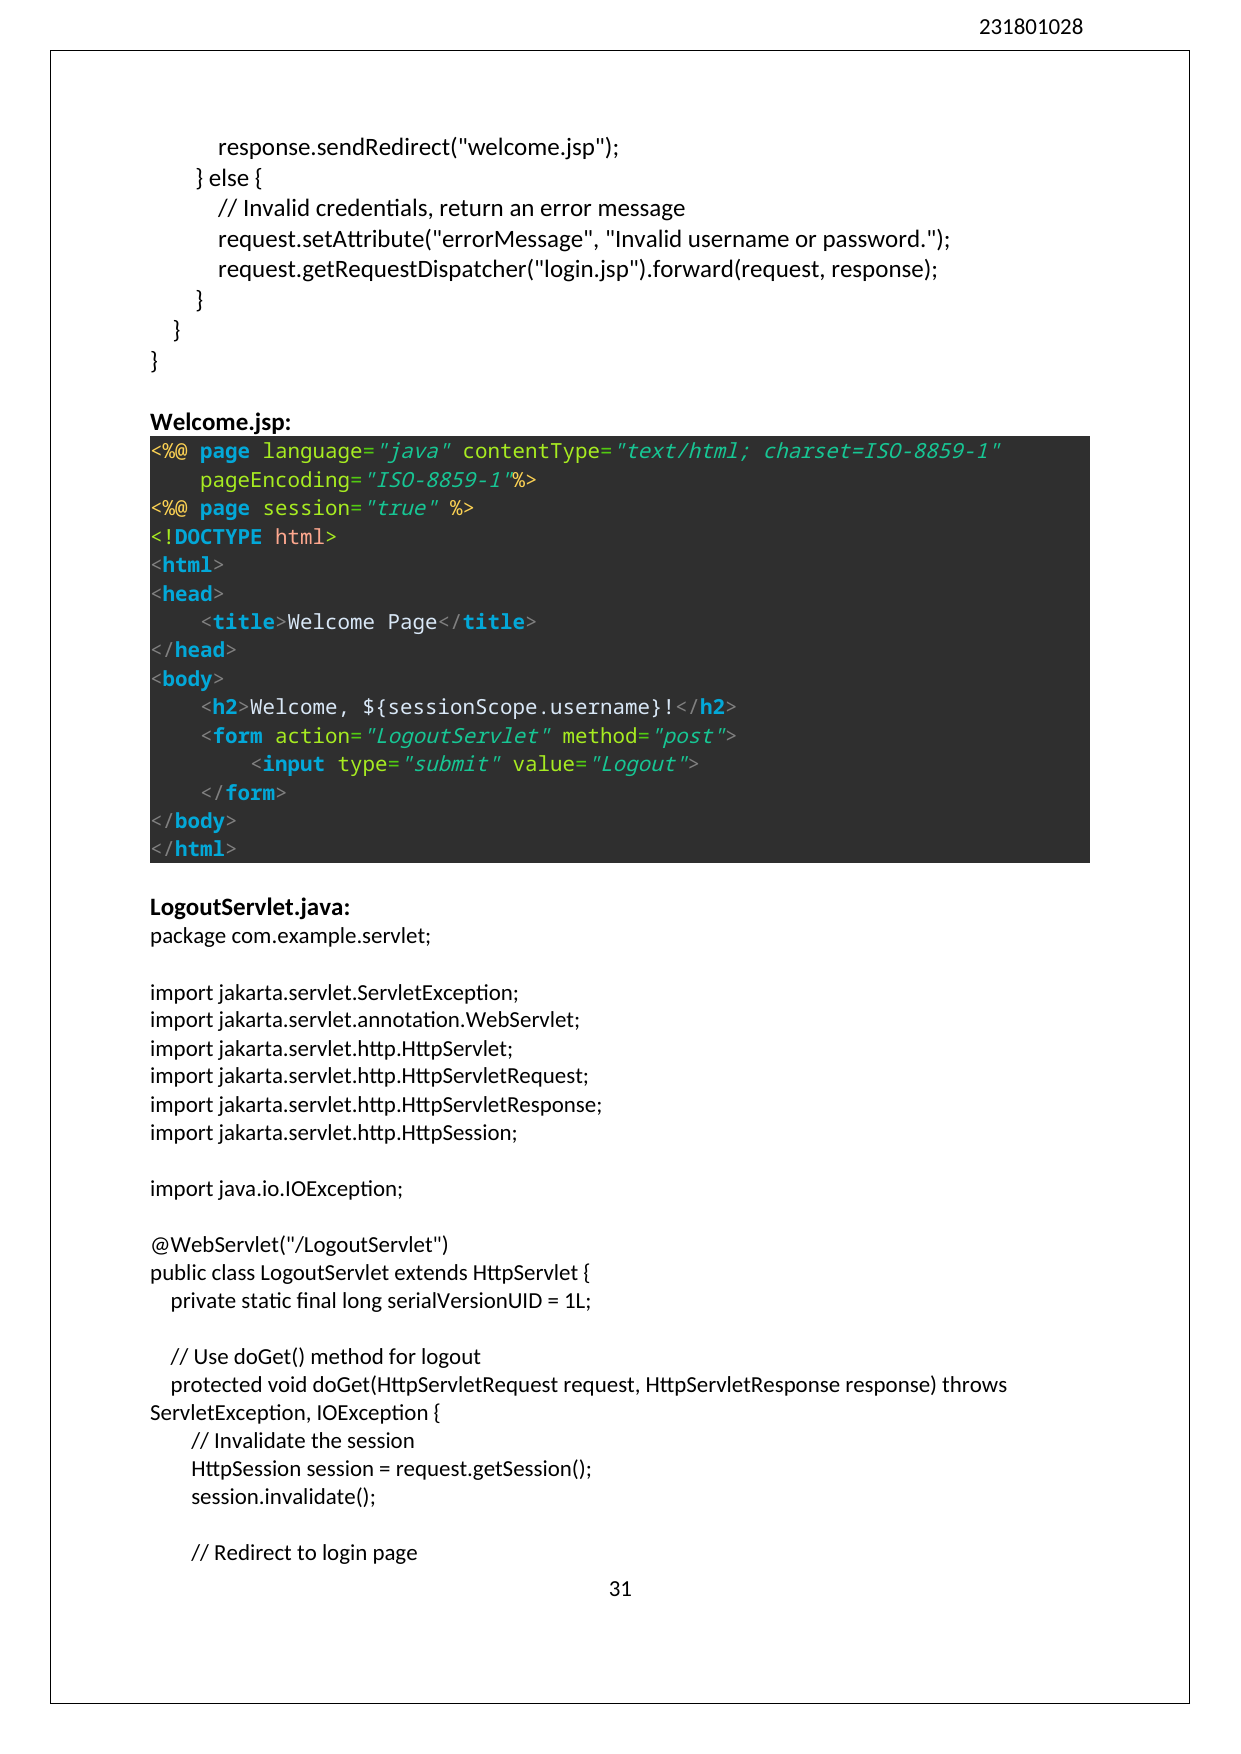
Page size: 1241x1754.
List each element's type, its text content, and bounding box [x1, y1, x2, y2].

text <h2>Welcome, ${sessionScope.username}!</h2> [150, 692, 1090, 721]
text </form> [150, 778, 1090, 806]
text </head> [150, 636, 1090, 664]
text </html> [150, 834, 1090, 863]
text <html> [150, 550, 1090, 579]
text <body> [150, 664, 1090, 692]
text import jakarta.servlet.http.HttpSession; [150, 1118, 1090, 1146]
text import jakarta.servlet.ServletException; [150, 978, 1090, 1006]
text } [150, 284, 1090, 314]
text <form action="LogoutServlet" method="post"> [150, 721, 1090, 749]
text <!DOCTYPE html> [150, 522, 1090, 550]
text @WebServlet("/LogoutServlet") [150, 1230, 1090, 1258]
text } else { [150, 162, 1090, 192]
text import jakarta.servlet.http.HttpServletResponse; [150, 1090, 1090, 1118]
text response.sendRedirect("welcome.jsp"); [150, 131, 1090, 162]
text // Redirect to login page [150, 1538, 1090, 1566]
text import jakarta.servlet.annotation.WebServlet; [150, 1006, 1090, 1034]
text request.setAttribute("errorMessage", "Invalid username or password."); [150, 223, 1090, 253]
text private static final long serialVersionUID = 1L; [150, 1286, 1090, 1314]
text import jakarta.servlet.http.HttpServletRequest; [150, 1062, 1090, 1090]
text // Invalidate the session [150, 1426, 1090, 1454]
text <input type="submit" value="Logout"> [150, 749, 1090, 778]
text public class LogoutServlet extends HttpServlet { [150, 1258, 1090, 1286]
text Welcome.jsp: [150, 406, 1090, 436]
text import jakarta.servlet.http.HttpServlet; [150, 1034, 1090, 1062]
text session.invalidate(); [150, 1482, 1090, 1510]
text pageEncoding="ISO-8859-1"%> [150, 465, 1090, 493]
text <title>Welcome Page</title> [150, 607, 1090, 636]
text // Use doGet() method for logout [150, 1342, 1090, 1370]
text // Invalid credentials, return an error message [150, 192, 1090, 223]
text request.getRequestDispatcher("login.jsp").forward(request, response); [150, 253, 1090, 284]
text <%@ page language="java" contentType="text/html; charset=ISO-8859-1" [150, 436, 1090, 465]
text import java.io.IOException; [150, 1174, 1090, 1202]
text LogoutServlet.java: [150, 891, 1090, 922]
text <%@ page session="true" %> [150, 493, 1090, 522]
text } [150, 345, 1090, 375]
text } [150, 314, 1090, 345]
text protected void doGet(HttpServletRequest request, HttpServletResponse response) throws ServletException, IOException { [150, 1370, 1090, 1426]
text </body> [150, 806, 1090, 834]
text <head> [150, 579, 1090, 607]
text package com.example.servlet; [150, 922, 1090, 949]
text HttpSession session = request.getSession(); [150, 1454, 1090, 1482]
